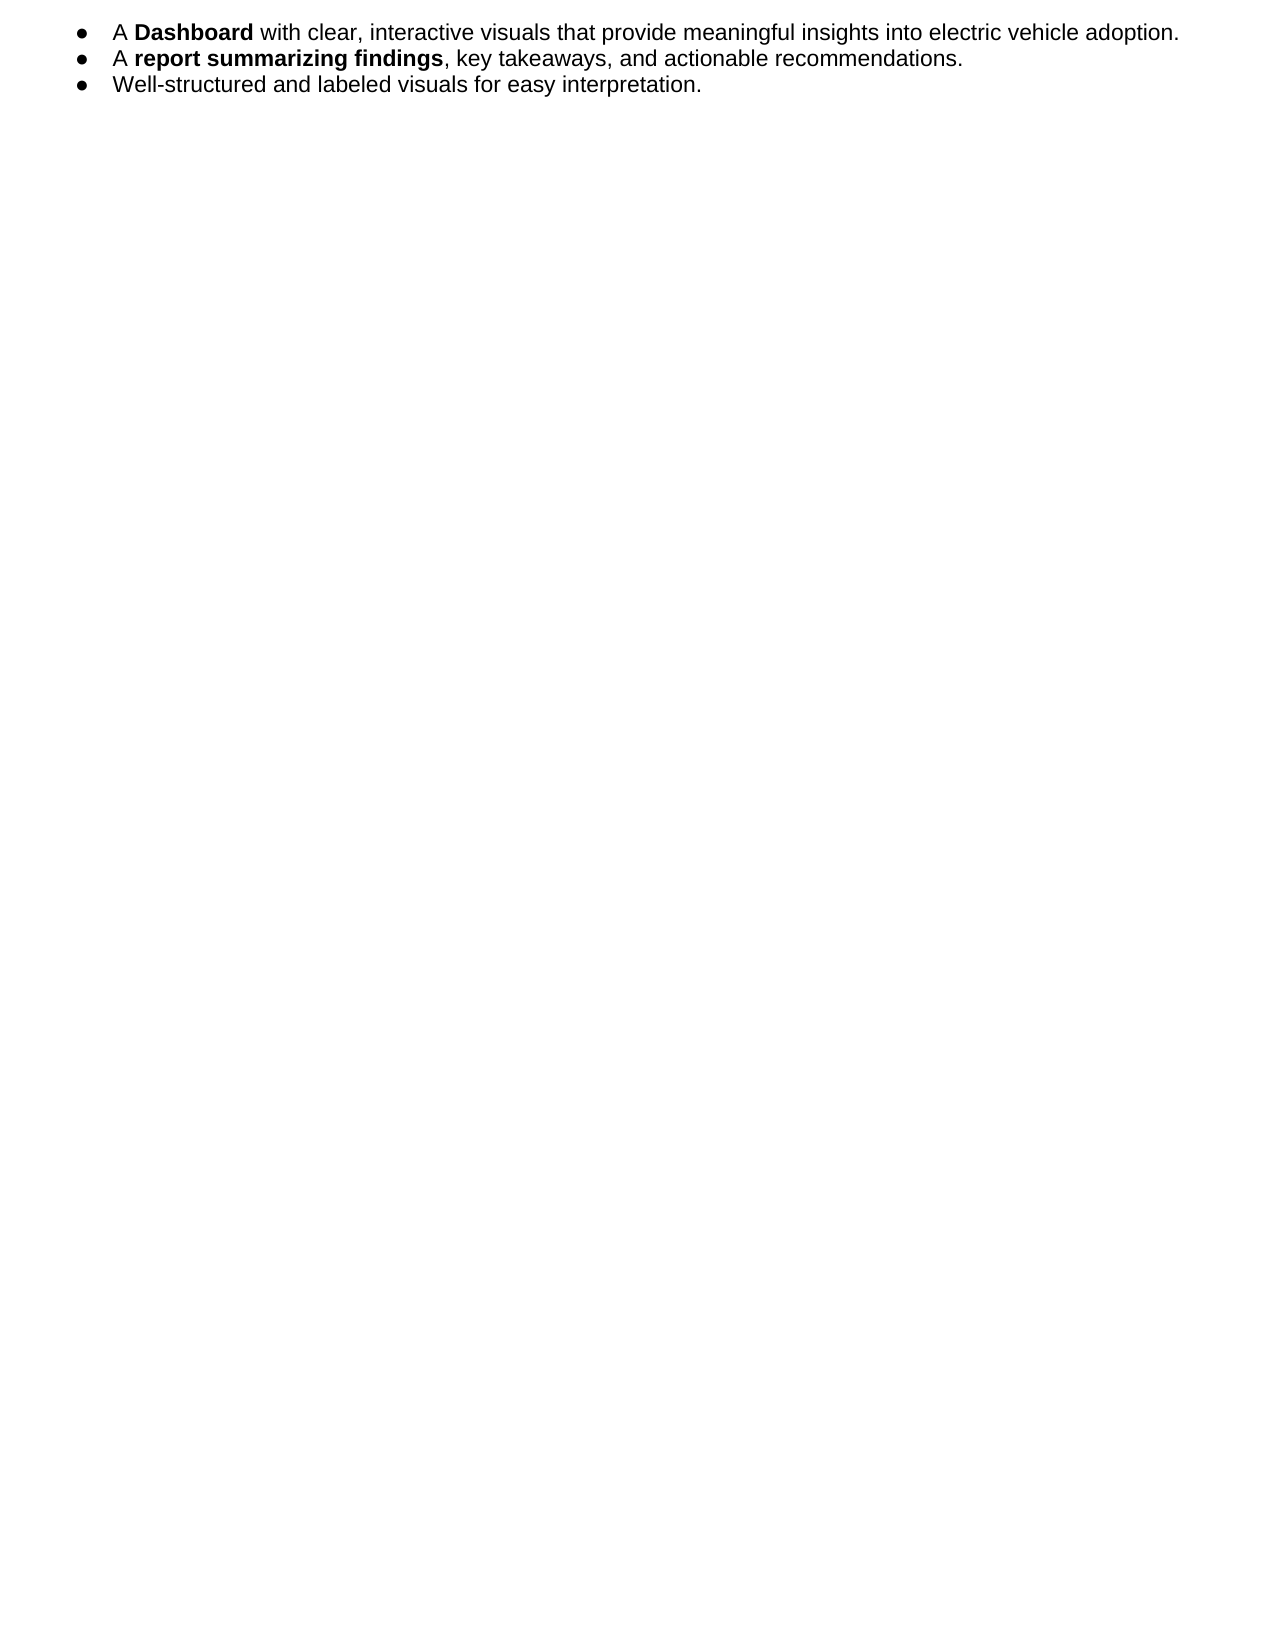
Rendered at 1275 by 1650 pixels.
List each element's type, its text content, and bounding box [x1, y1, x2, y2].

subtitle A Dashboard with clear, interactive visuals that provide meaningful insights into electric vehicle adoption. [75, 19, 1200, 45]
subtitle A report summarizing findings, key takeaways, and actionable recommendations. [75, 45, 1200, 71]
subtitle Well-structured and labeled visuals for easy interpretation. [75, 71, 1200, 98]
